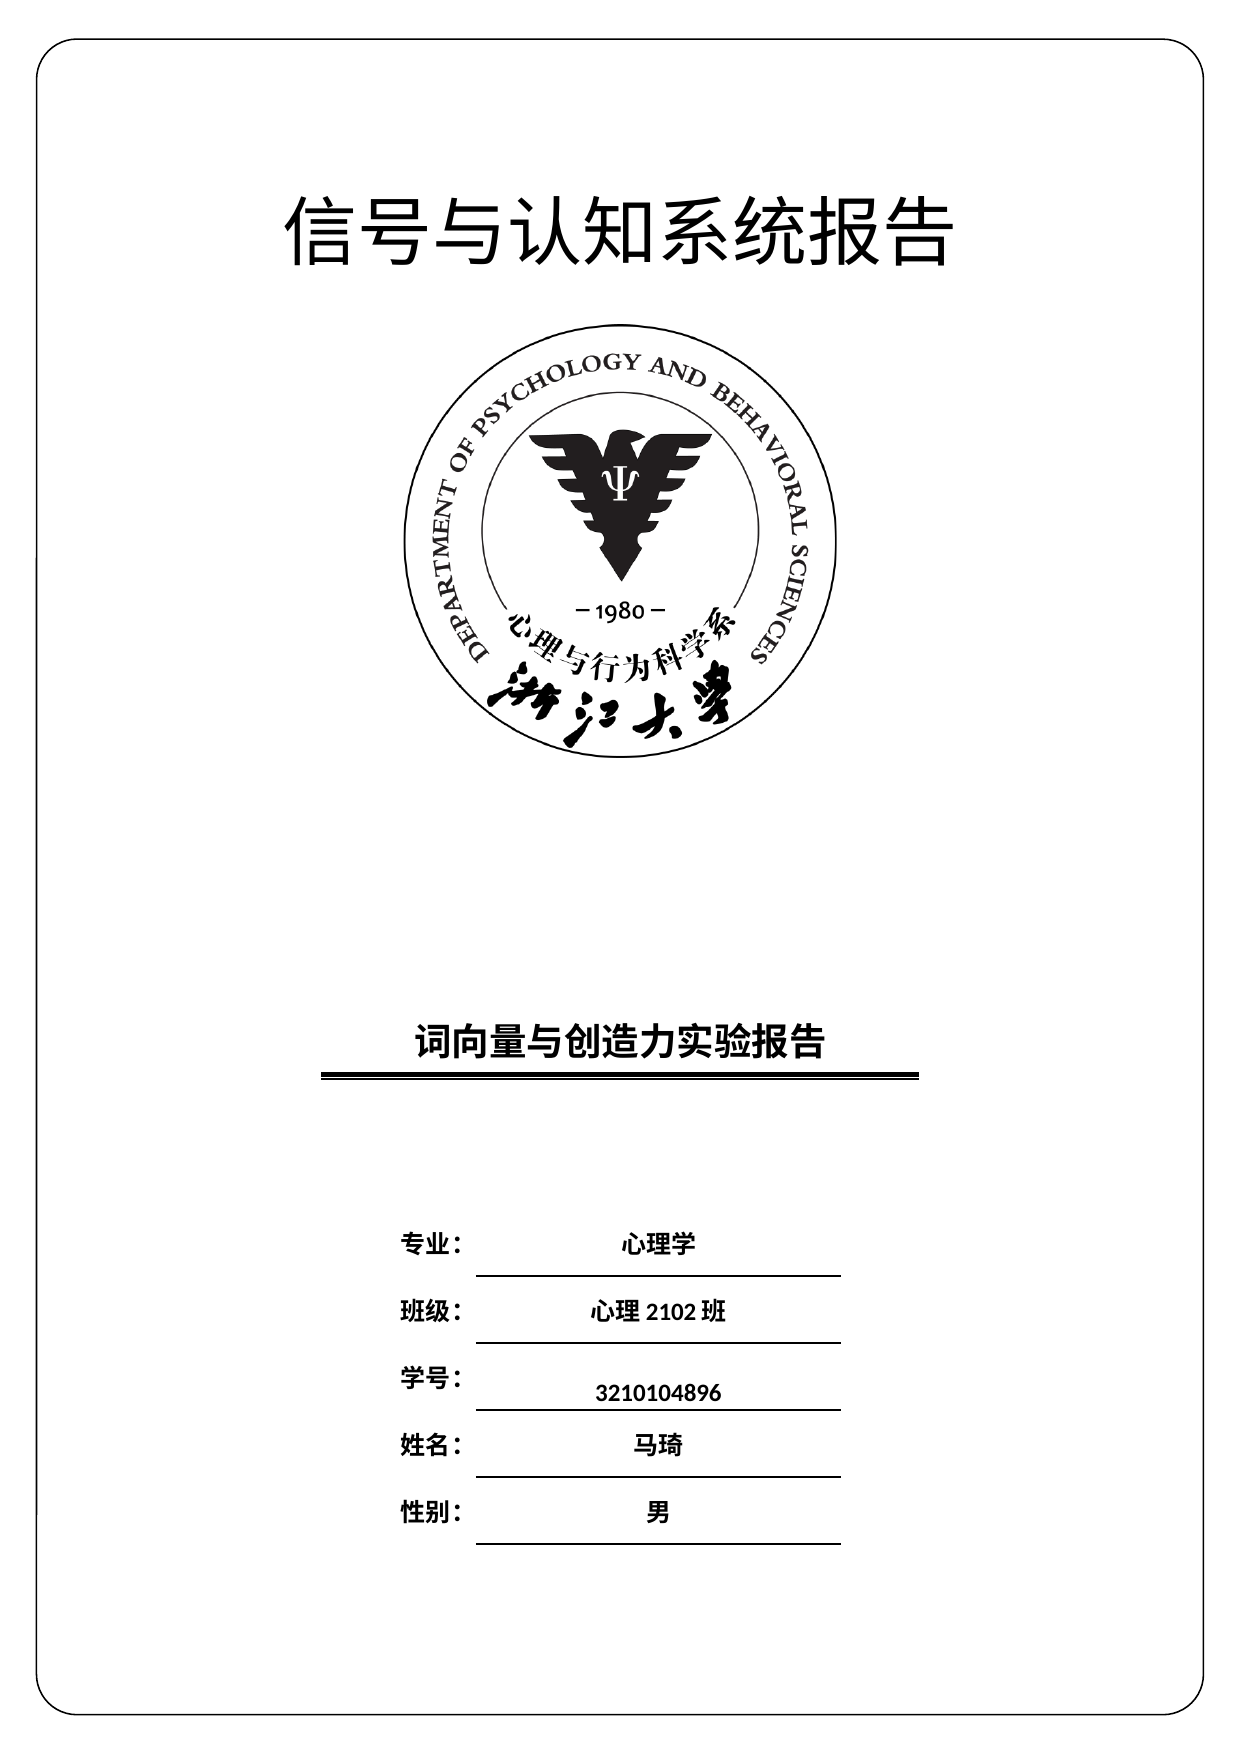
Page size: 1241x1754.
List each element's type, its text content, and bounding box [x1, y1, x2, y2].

table_cell 学号 [399, 1342, 451, 1409]
table_cell 男 [476, 1478, 841, 1543]
table_cell ： [451, 1275, 476, 1342]
table_cell ： [451, 1409, 476, 1476]
table_header [188, 325, 1053, 779]
table_cell 3210104896 [476, 1344, 841, 1409]
table_header 词向量与创造力实验报告 [321, 1007, 919, 1072]
table_cell 姓名 [399, 1409, 451, 1476]
table_cell 性别 [399, 1476, 451, 1543]
table_cell 班级 [399, 1275, 451, 1342]
table_cell 心理2102班 [476, 1277, 841, 1342]
table_header 专业 [399, 1210, 451, 1275]
table_header 心理学 [476, 1210, 841, 1275]
text 信号与认知系统报告 [187, 162, 1053, 292]
table_header ： [451, 1210, 476, 1275]
table_cell ： [451, 1476, 476, 1543]
table_cell ： [451, 1342, 476, 1409]
table_cell 马琦 [476, 1411, 841, 1476]
picture [403, 324, 837, 758]
